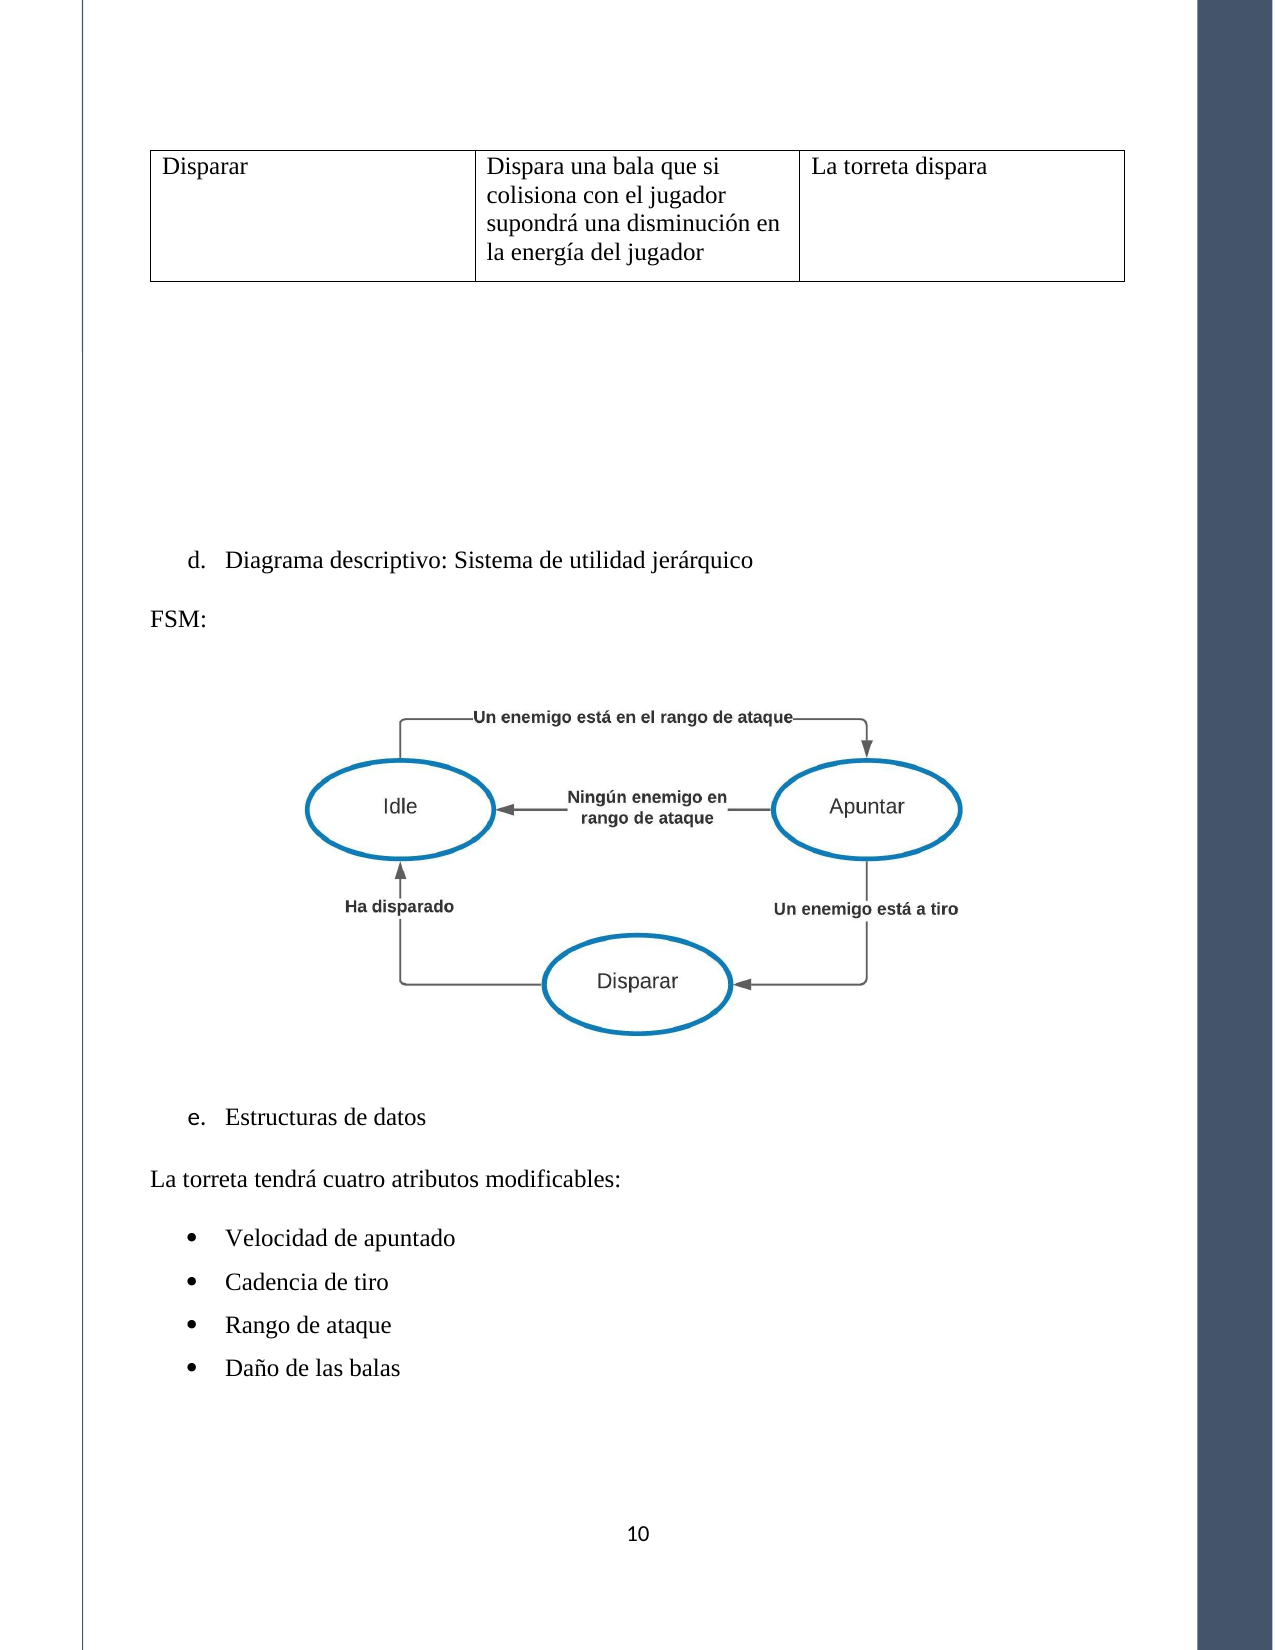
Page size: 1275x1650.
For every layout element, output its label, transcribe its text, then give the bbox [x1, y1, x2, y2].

list Velocidad de apuntado [187, 1223, 1125, 1252]
table_cell Dispara una bala que si colisiona con el jugador supondrá una disminución en la energía del jugador [476, 151, 799, 281]
list Estructuras de datos [187, 1101, 1125, 1132]
table_cell Disparar [151, 151, 475, 281]
list Cadencia de tiro [187, 1267, 1125, 1295]
text La torreta tendrá cuatro atributos modificables: [150, 1164, 1125, 1192]
list Diagrama descriptivo: Sistema de utilidad jerárquico [187, 545, 1125, 573]
list Daño de las balas [187, 1353, 1125, 1382]
table_cell La torreta dispara [800, 151, 1124, 281]
text FSM: [150, 604, 1125, 633]
list Rango de ataque [187, 1310, 1125, 1338]
picture [262, 664, 1013, 1071]
